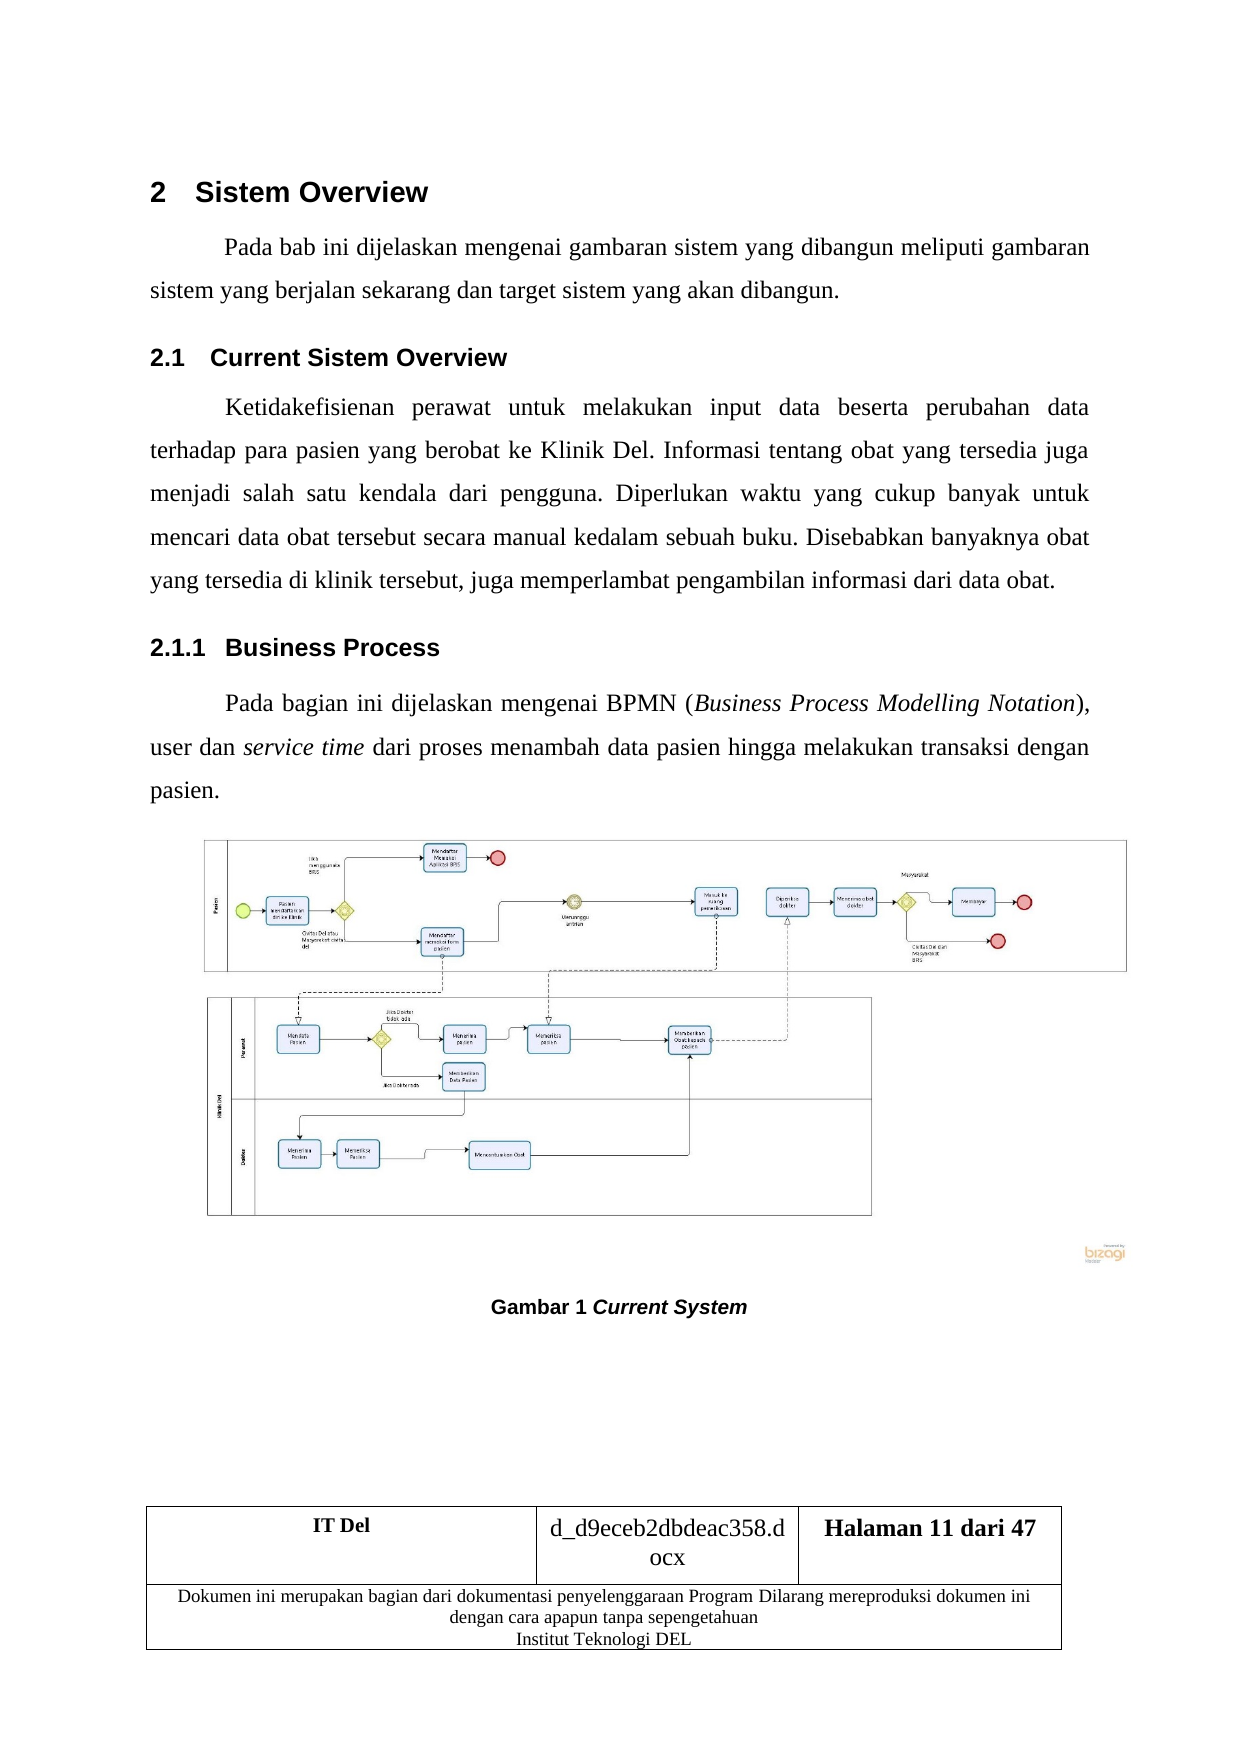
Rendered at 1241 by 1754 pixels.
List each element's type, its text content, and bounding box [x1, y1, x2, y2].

text Pada bagian ini dijelaskan mengenai BPMN (Business Process Modelling Notation), user dan service time dari proses menambah data pasien hingga melakukan transaksi dengan pasien. [150, 688, 1090, 803]
subtitle Business Process [150, 633, 1090, 662]
text Gambar 1 Current System [150, 1294, 1090, 1318]
subtitle Sistem Overview [150, 175, 1090, 208]
text Ketidakefisienan perawat untuk melakukan input data beserta perubahan data terhadap para pasien yang berobat ke Klinik Del. Informasi tentang obat yang tersedia juga menjadi salah satu kendala dari pengguna. Diperlukan waktu yang cukup banyak untuk mencari data obat tersebut secara manual kedalam sebuah buku. Disebabkan banyaknya obat yang tersedia di klinik tersebut, juga memperlambat pengambilan informasi dari data obat. [150, 392, 1090, 593]
subtitle Current Sistem Overview [150, 343, 1090, 372]
picture [194, 830, 1135, 1268]
text Pada bab ini dijelaskan mengenai gambaran sistem yang dibangun meliputi gambaran sistem yang berjalan sekarang dan target sistem yang akan dibangun. [150, 232, 1090, 303]
